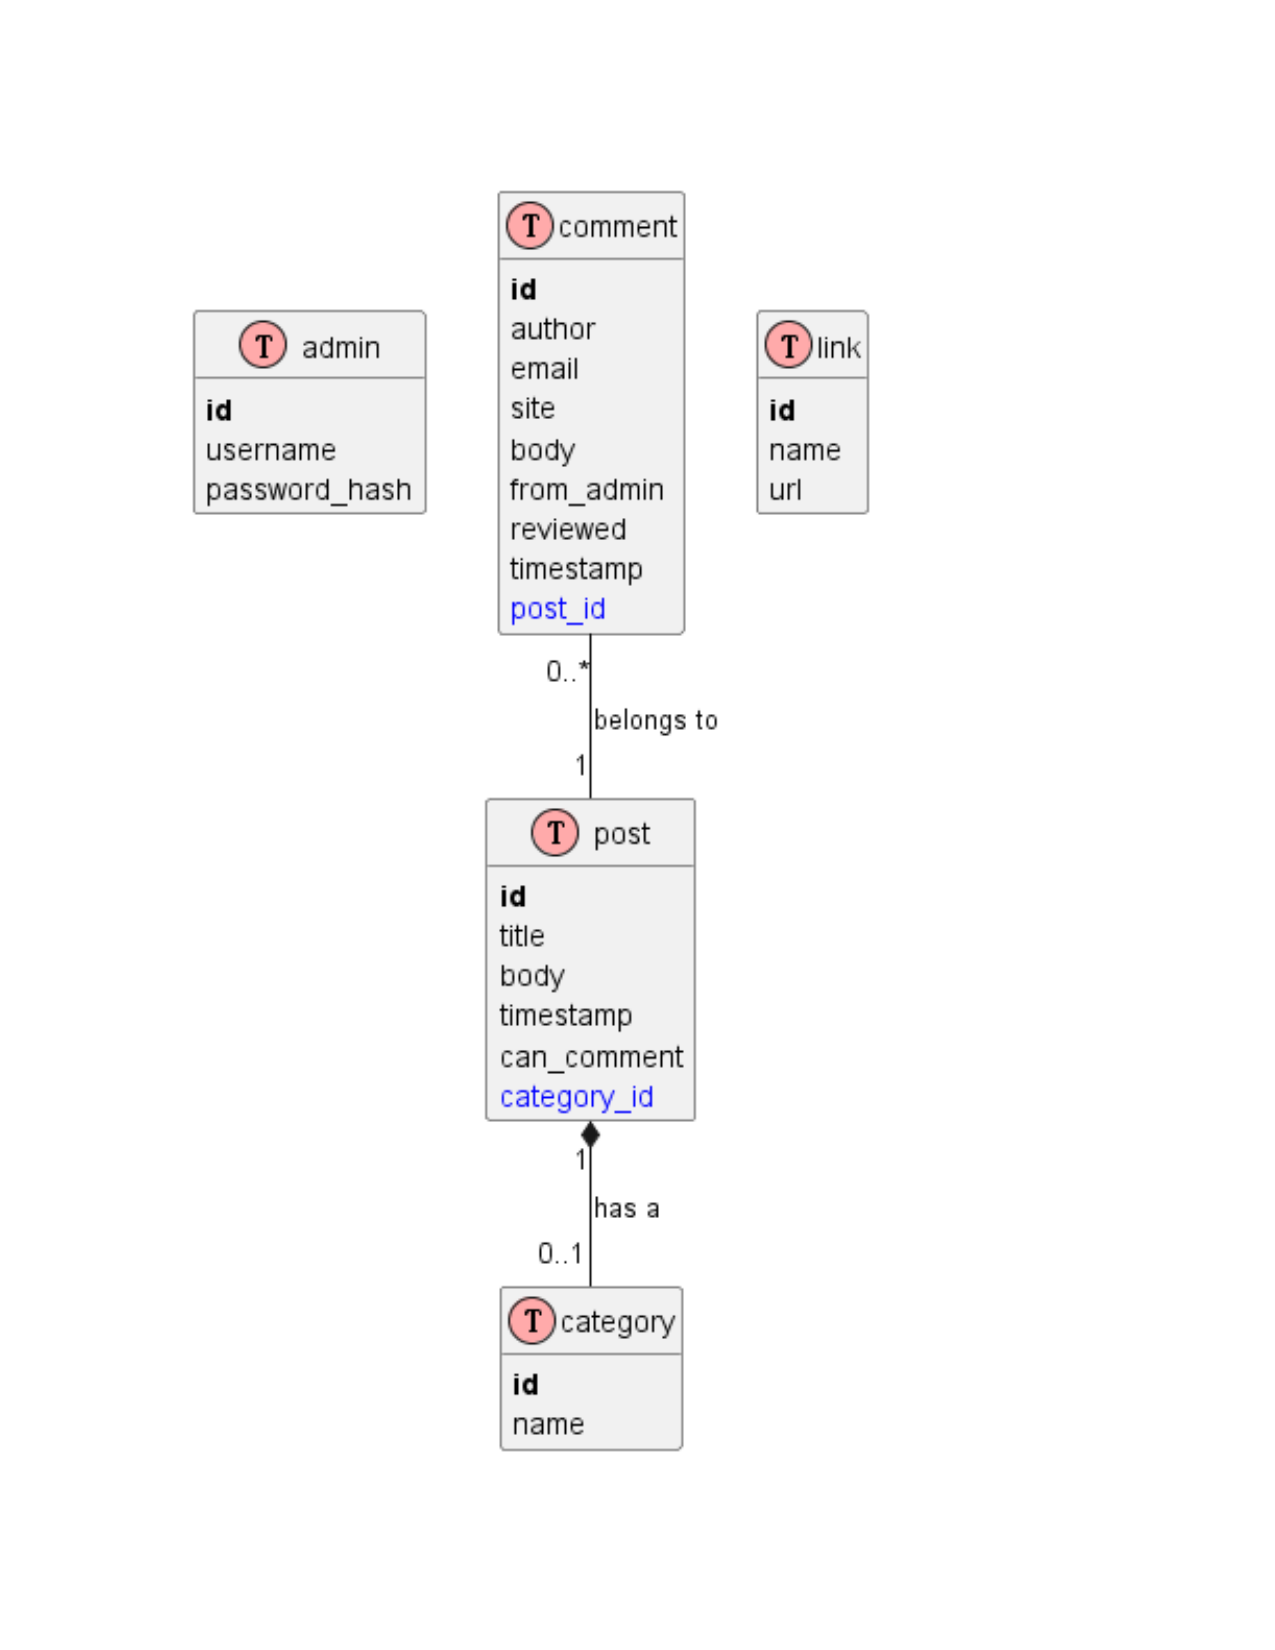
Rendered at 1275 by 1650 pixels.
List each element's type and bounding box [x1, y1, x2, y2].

picture [179, 178, 880, 1462]
